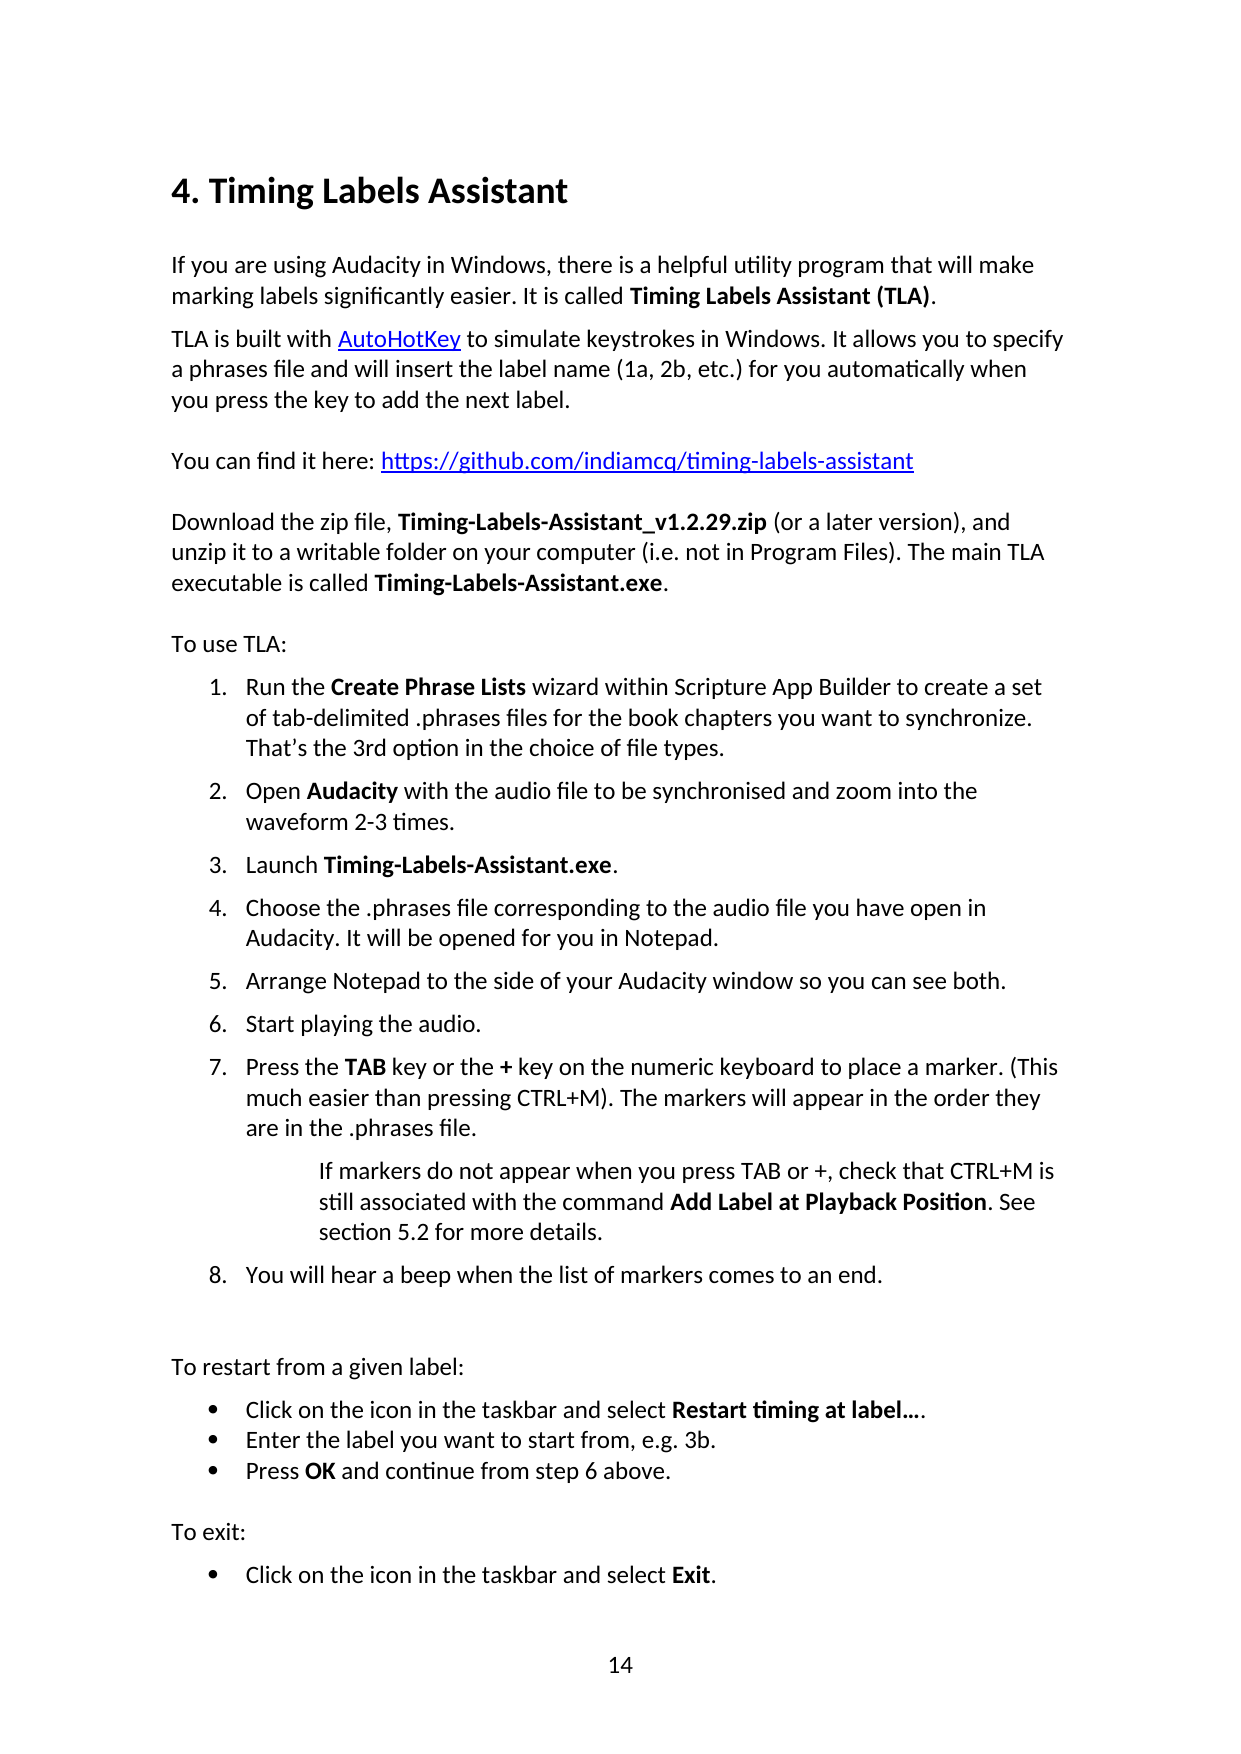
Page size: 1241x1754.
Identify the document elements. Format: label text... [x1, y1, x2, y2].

list Click on the icon in the taskbar and select Restart timing at label…. [208, 1394, 1069, 1424]
list Press the TAB key or the + key on the numeric keyboard to place a marker. (This much easier than pressing CTRL+M). The markers will appear in the order they are in the .phrases file. [208, 1051, 1069, 1143]
list Launch Timing-Labels-Assistant.exe. [208, 849, 1069, 879]
text If markers do not appear when you press TAB or +, check that CTRL+M is still associated with the command Add Label at Playback Position. See section 5.2 for more details. [319, 1155, 1069, 1247]
text Download the zip file, Timing-Labels-Assistant_v1.2.29.zip (or a later version), and unzip it to a writable folder on your computer (i.e. not in Program Files). The main TLA executable is called Timing-Labels-Assistant.exe. [171, 506, 1069, 598]
list Run the Create Phrase Lists wizard within Scripture App Builder to create a set of tab-delimited .phrases files for the book chapters you want to synchronize. That’s the 3rd option in the choice of file types. [208, 671, 1069, 763]
text TLA is built with AutoHotKey to simulate keystrokes in Windows. It allows you to specify a phrases file and will insert the label name (1a, 2b, etc.) for you automatically when you press the key to add the next label. [171, 323, 1069, 414]
list Click on the icon in the taskbar and select Exit. [208, 1559, 1069, 1590]
text If you are using Audacity in Windows, there is a helpful utility program that will make marking labels significantly easier. It is called Timing Labels Assistant (TLA). [171, 249, 1069, 310]
list Open Audacity with the audio file to be synchronised and zoom into the waveform 2-3 times. [208, 775, 1069, 836]
text To restart from a given label: [171, 1351, 1069, 1382]
text To exit: [171, 1516, 1069, 1547]
list Choose the .phrases file corresponding to the audio file you have open in Audacity. It will be opened for you in Notepad. [208, 892, 1069, 953]
list Press OK and continue from step 6 above. [208, 1455, 1069, 1486]
text You can find it here: https://github.com/indiamcq/timing-labels-assistant [171, 445, 1069, 476]
list You will hear a beep when the list of markers comes to an end. [208, 1259, 1069, 1290]
list Enter the label you want to start from, e.g. 3b. [208, 1424, 1069, 1455]
list Start playing the audio. [208, 1008, 1069, 1039]
list Arrange Notepad to the side of your Audacity window so you can see both. [208, 965, 1069, 996]
text To use TLA: [171, 628, 1069, 659]
subtitle Timing Labels Assistant [171, 167, 1069, 213]
